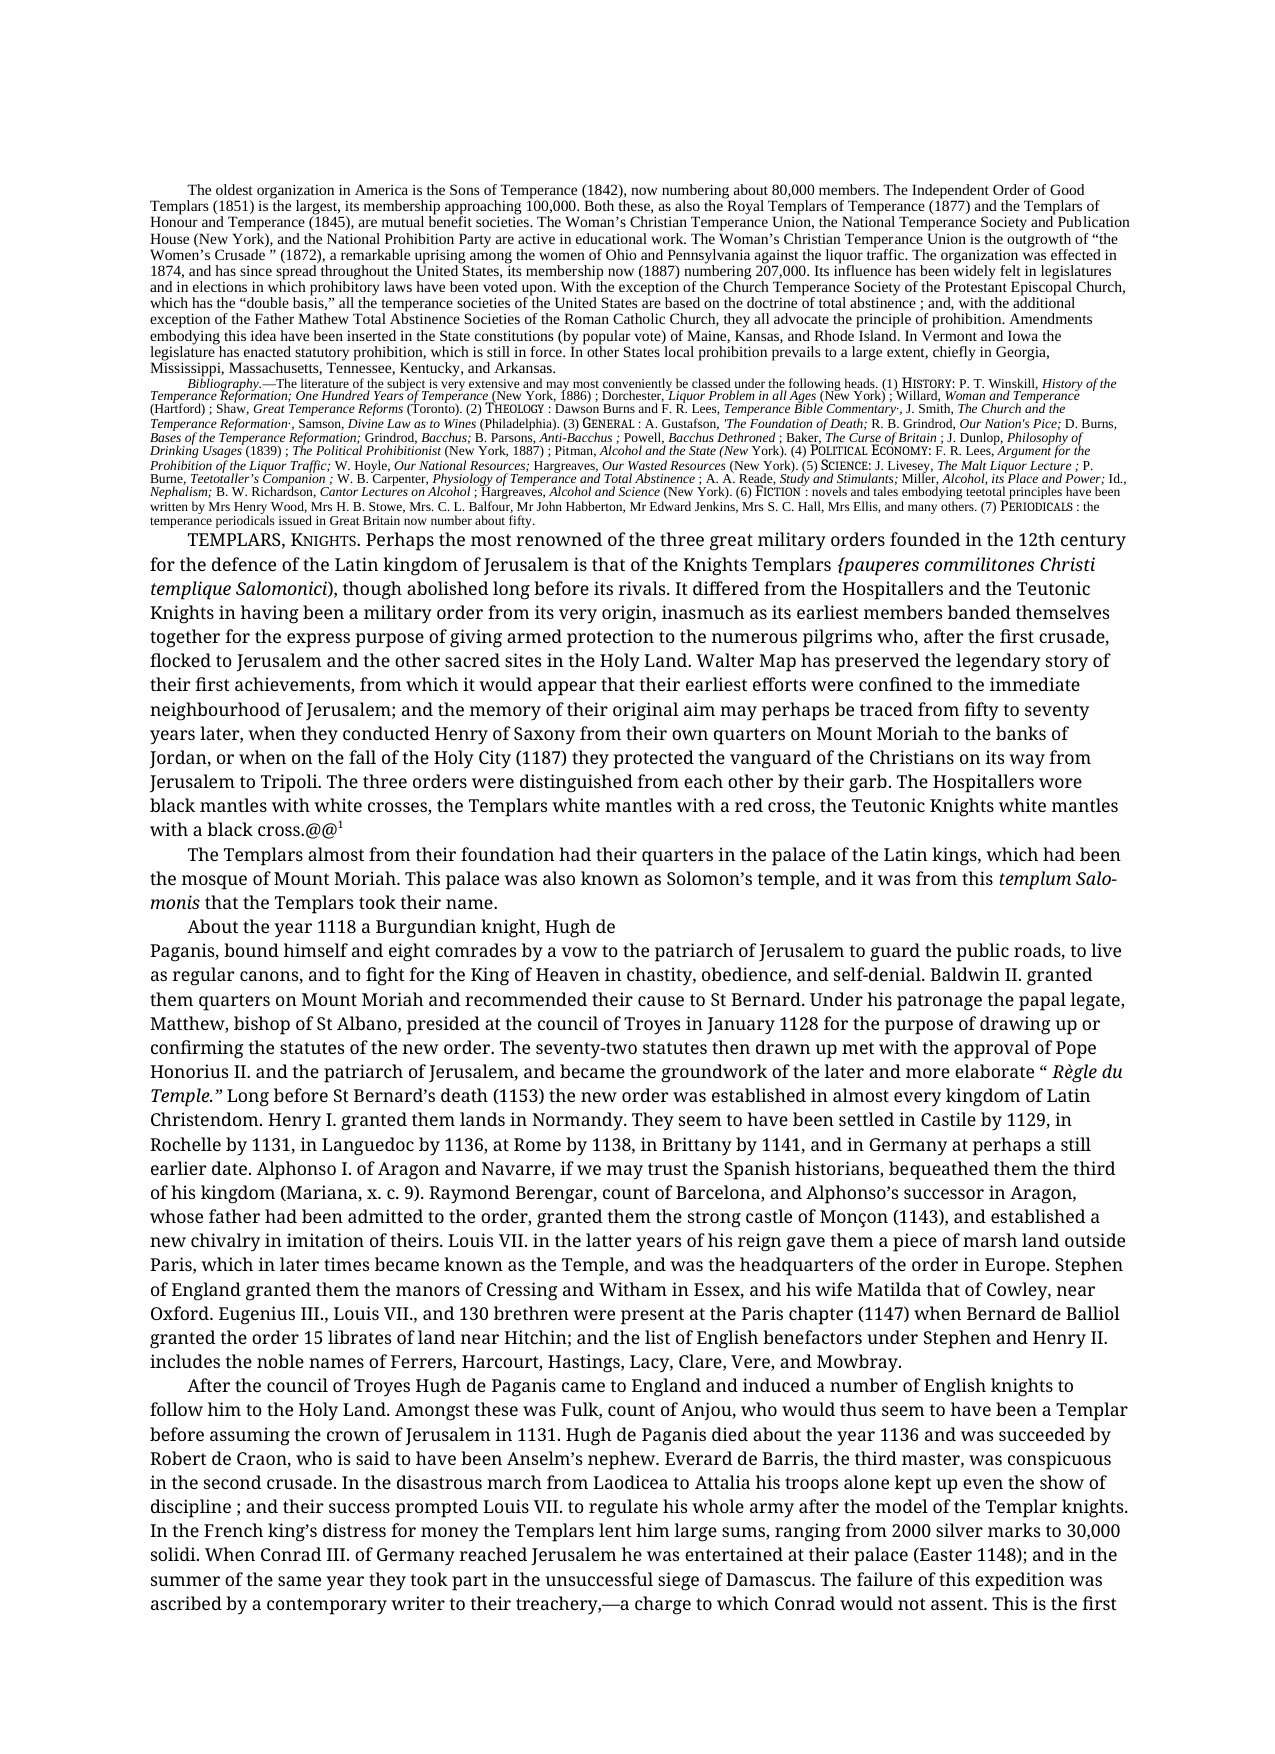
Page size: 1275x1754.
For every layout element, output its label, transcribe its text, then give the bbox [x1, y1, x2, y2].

text About the year 1118 a Burgundian knight, Hugh de [150, 914, 1130, 939]
text Paganis, bound himself and eight comrades by a vow to the patriarch of Jerusalem to guard the public roads, to live as regular canons, and to fight for the King of Heaven in chastity, obedience, and self-denial. Baldwin II. granted them quarters on Mount Moriah and recommended their cause to St Bernard. Under his patronage the papal legate, Matthew, bishop of St Albano, presided at the council of Troyes in January 1128 for the purpose of drawing up or confirming the statutes of the new order. The seventy-two statutes then drawn up met with the approval of Pope Honorius II. and the patriarch of Jerusalem, and became the groundwork of the later and more elaborate “ Règle du Temple.” Long before St Bernard’s death (1153) the new order was established in almost every kingdom of Latin Christendom. Henry I. granted them lands in Normandy. They seem to have been settled in Castile by 1129, in Rochelle by 1131, in Languedoc by 1136, at Rome by 1138, in Brittany by 1141, and in Germany at perhaps a still earlier date. Alphonso I. of Aragon and Navarre, if we may trust the Spanish historians, bequeathed them the third of his kingdom (Mariana, x. c. 9). Raymond Berengar, count of Barcelona, and Alphonso’s successor in Aragon, whose father had been admitted to the order, granted them the strong castle of Monçon (1143), and established a new chivalry in imitation of theirs. Louis VII. in the latter years of his reign gave them a piece of marsh land outside Paris, which in later times became known as the Temple, and was the headquarters of the order in Europe. Stephen of England granted them the manors of Cressing and Witham in Essex, and his wife Matilda that of Cowley, near Oxford. Eugenius III., Louis VII., and 130 brethren were present at the Paris chapter (1147) when Bernard de Balliol granted the order 15 librates of land near Hitchin; and the list of English benefactors under Stephen and Henry II. includes the noble names of Ferrers, Harcourt, Hastings, Lacy, Clare, Vere, and Mowbray. [150, 939, 1130, 1374]
text The Templars almost from their foundation had their quarters in the palace of the Latin kings, which had been the mosque of Mount Moriah. This palace was also known as Solomon’s temple, and it was from this templum Salomonis that the Templars took their name. [150, 842, 1130, 914]
text Bibliography.—The literature of the subject is very extensive and may most conveniently be classed under the following heads. (1) History: P. T. Winskill, History of the Temperance Reformation; One Hundred Years of Temperance (New York, 1886) ; Dorchester, Liquor Problem in all Ages (New York) ; Willard, Woman and Temperance (Hartford) ; Shaw, Great Temperance Reforms (Toronto). (2) Theology : Dawson Burns and F. R. Lees, Temperance Bible Commentary·, J. Smith, The Church and the Temperance Reformation·, Samson, Divine Law as to Wines (Philadelphia). (3) General : A. Gustafson, 'The Foundation of Death; R. B. Grindrod, Our Nation's Pice; D. Burns, Bases of the Temperance Reformation; Grindrod, Bacchus; B. Parsons, Anti-Bacchus ; Powell, Bacchus Dethroned ; Baker, The Curse of Britain ; J. Dunlop, Philosophy of Drinking Usages (1839) ; The Political Prohibitionist (New York, 1887) ; Pitman, Alcohol and the State (New York). (4) Political Economy: F. R. Lees, Argument for the Prohibition of the Liquor Traffic; W. Hoyle, Our National Resources; Hargreaves, Our Wasted Resources (New York). (5) Science: J. Livesey, The Malt Liquor Lecture ; P. Burne, Teetotaller’s Companion ; W. B. Carpenter, Physiology of Temperance and Total Abstinence ; A. A. Reade, Study and Stimulants; Miller, Alcohol, its Place and Power; Id., Nephalism; B. W. Richardson, Cantor Lectures on Alcohol ; Hargreaves, Alcohol and Science (New York). (6) Fiction : novels and tales embodying teetotal principles have been written by Mrs Henry Wood, Mrs H. B. Stowe, Mrs. C. L. Balfour, Mr John Habberton, Mr Edward Jenkins, Mrs S. C. Hall, Mrs Ellis, and many others. (7) Periodicals : the temperance periodicals issued in Great Britain now number about fifty. [150, 377, 1130, 528]
text The oldest organization in America is the Sons of Temperance (1842), now numbering about 80,000 members. The Independent Order of Good Templars (1851) is the largest, its membership approaching 100,000. Both these, as also the Royal Templars of Temperance (1877) and the Templars of Honour and Temperance (1845), are mutual benefit societies. The Woman’s Christian Temperance Union, the National Temperance Society and Publication House (New York), and the National Prohibition Party are active in educational work. The Woman’s Christian Temperance Union is the outgrowth of “the Women’s Crusade ” (1872), a remarkable uprising among the women of Ohio and Pennsylvania against the liquor traffic. The organization was effected in 1874, and has since spread throughout the United States, its membership now (1887) numbering 207,000. Its influence has been widely felt in legislatures and in elections in which prohibitory laws have been voted upon. With the exception of the Church Temperance Society of the Protestant Episcopal Church, which has the “double basis,” all the temperance societies of the United States are based on the doctrine of total abstinence ; and, with the additional exception of the Father Mathew Total Abstinence Societies of the Roman Catholic Church, they all advocate the principle of prohibition. Amendments embodying this idea have been inserted in the State constitutions (by popular vote) of Maine, Kansas, and Rhode Island. In Vermont and Iowa the legislature has enacted statutory prohibition, which is still in force. In other States local prohibition prevails to a large extent, chiefly in Georgia, Mississippi, Massachusetts, Tennessee, Kentucky, and Arkansas. [150, 183, 1130, 377]
text TEMPLARS, Knights. Perhaps the most renowned of the three great military orders founded in the 12th century for the defence of the Latin kingdom of Jerusalem is that of the Knights Templars {pauperes commilitones Christi templique Salomonici), though abolished long before its rivals. It differed from the Hospitallers and the Teutonic Knights in having been a military order from its very origin, inasmuch as its earliest members banded themselves together for the express purpose of giving armed protection to the numerous pilgrims who, after the first crusade, flocked to Jerusalem and the other sacred sites in the Holy Land. Walter Map has preserved the legendary story of their first achievements, from which it would appear that their earliest efforts were confined to the immediate neighbourhood of Jerusalem; and the memory of their original aim may perhaps be traced from fifty to seventy years later, when they conducted Henry of Saxony from their own quarters on Mount Moriah to the banks of Jordan, or when on the fall of the Holy City (1187) they protected the vanguard of the Christians on its way from Jerusalem to Tripoli. The three orders were distinguished from each other by their garb. The Hospitallers wore black mantles with white crosses, the Templars white mantles with a red cross, the Teutonic Knights white mantles with a black cross.@@1 [150, 528, 1130, 842]
